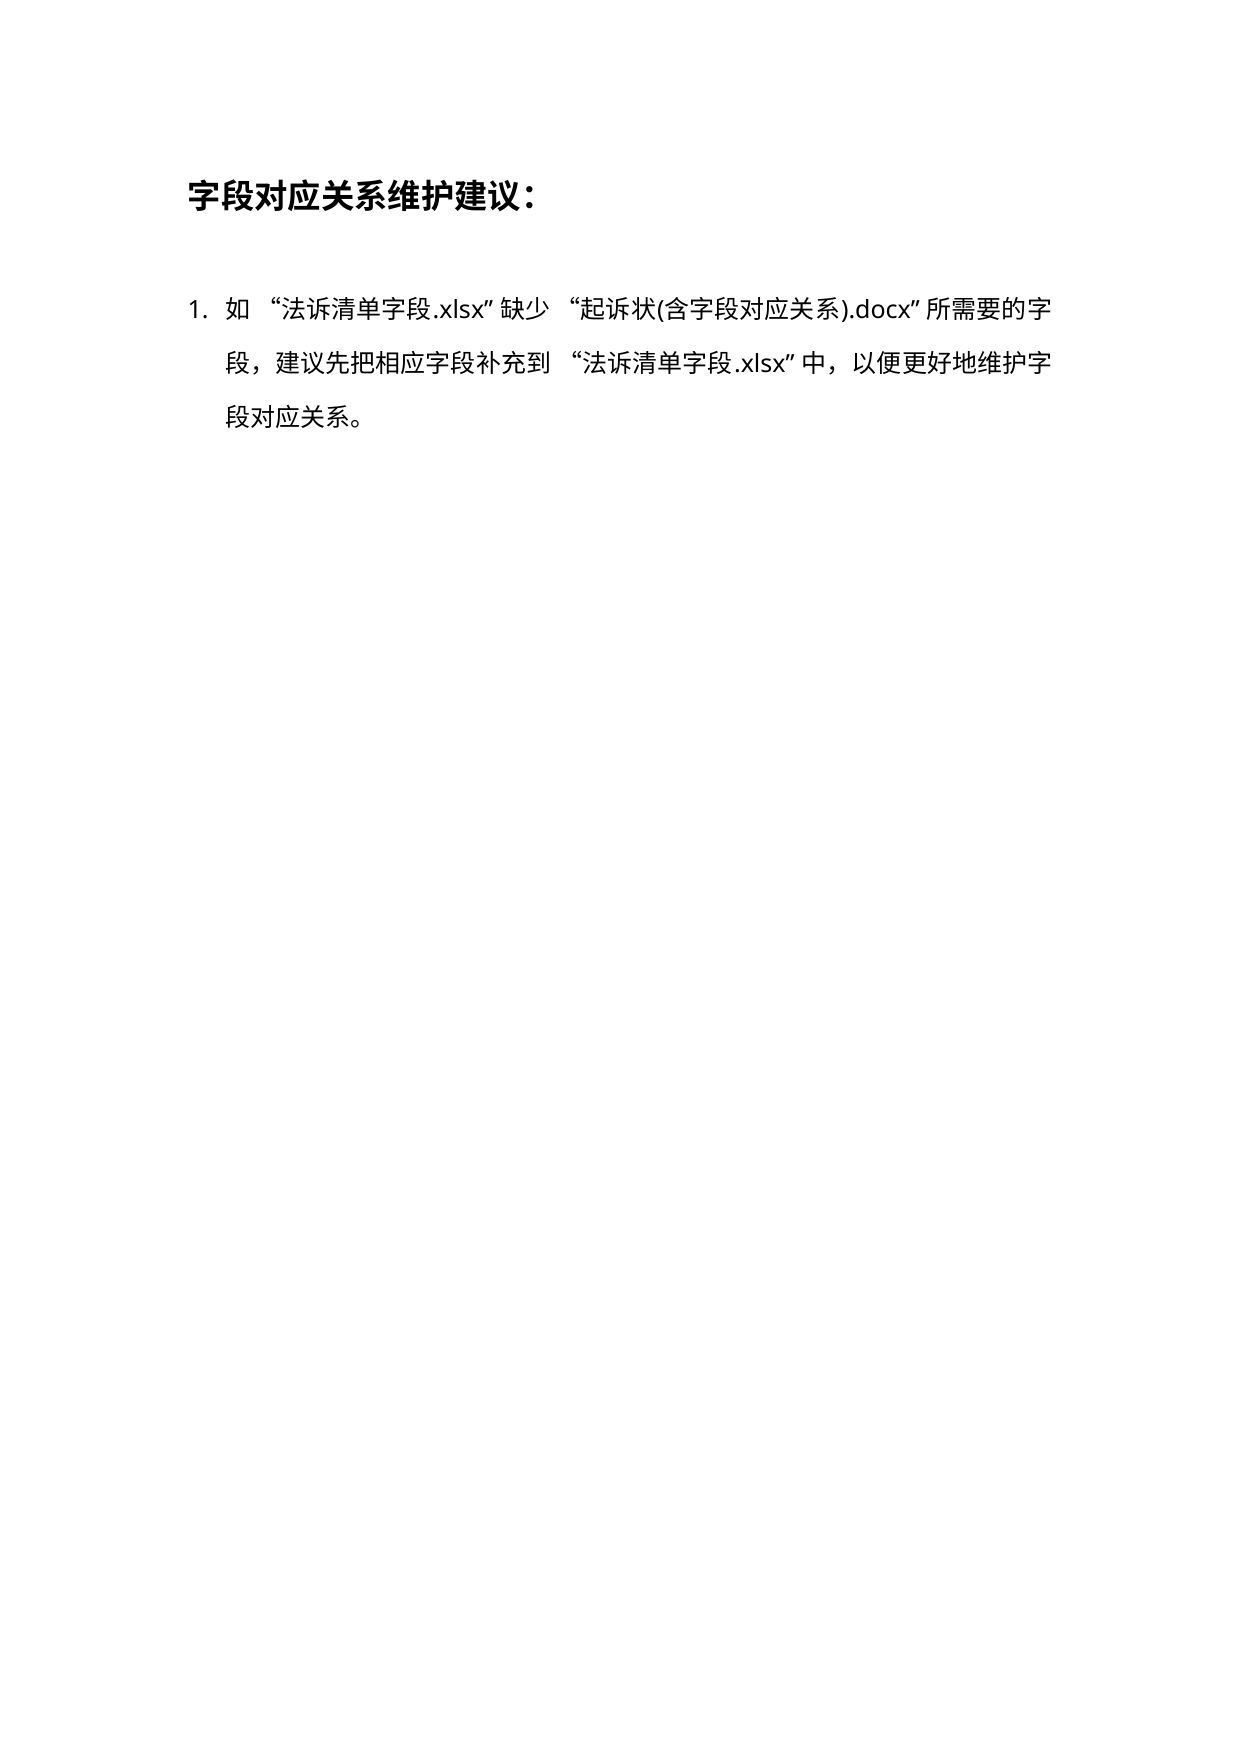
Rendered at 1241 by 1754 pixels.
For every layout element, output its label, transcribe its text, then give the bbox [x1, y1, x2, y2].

subtitle 字段对应关系维护建议： [187, 162, 1053, 227]
list 如 “法诉清单字段.xlsx” 缺少 “起诉状(含字段对应关系).docx” 所需要的字段，建议先把相应字段补充到 “法诉清单字段.xlsx” 中，以便更好地维护字段对应关系。 [187, 289, 1053, 434]
